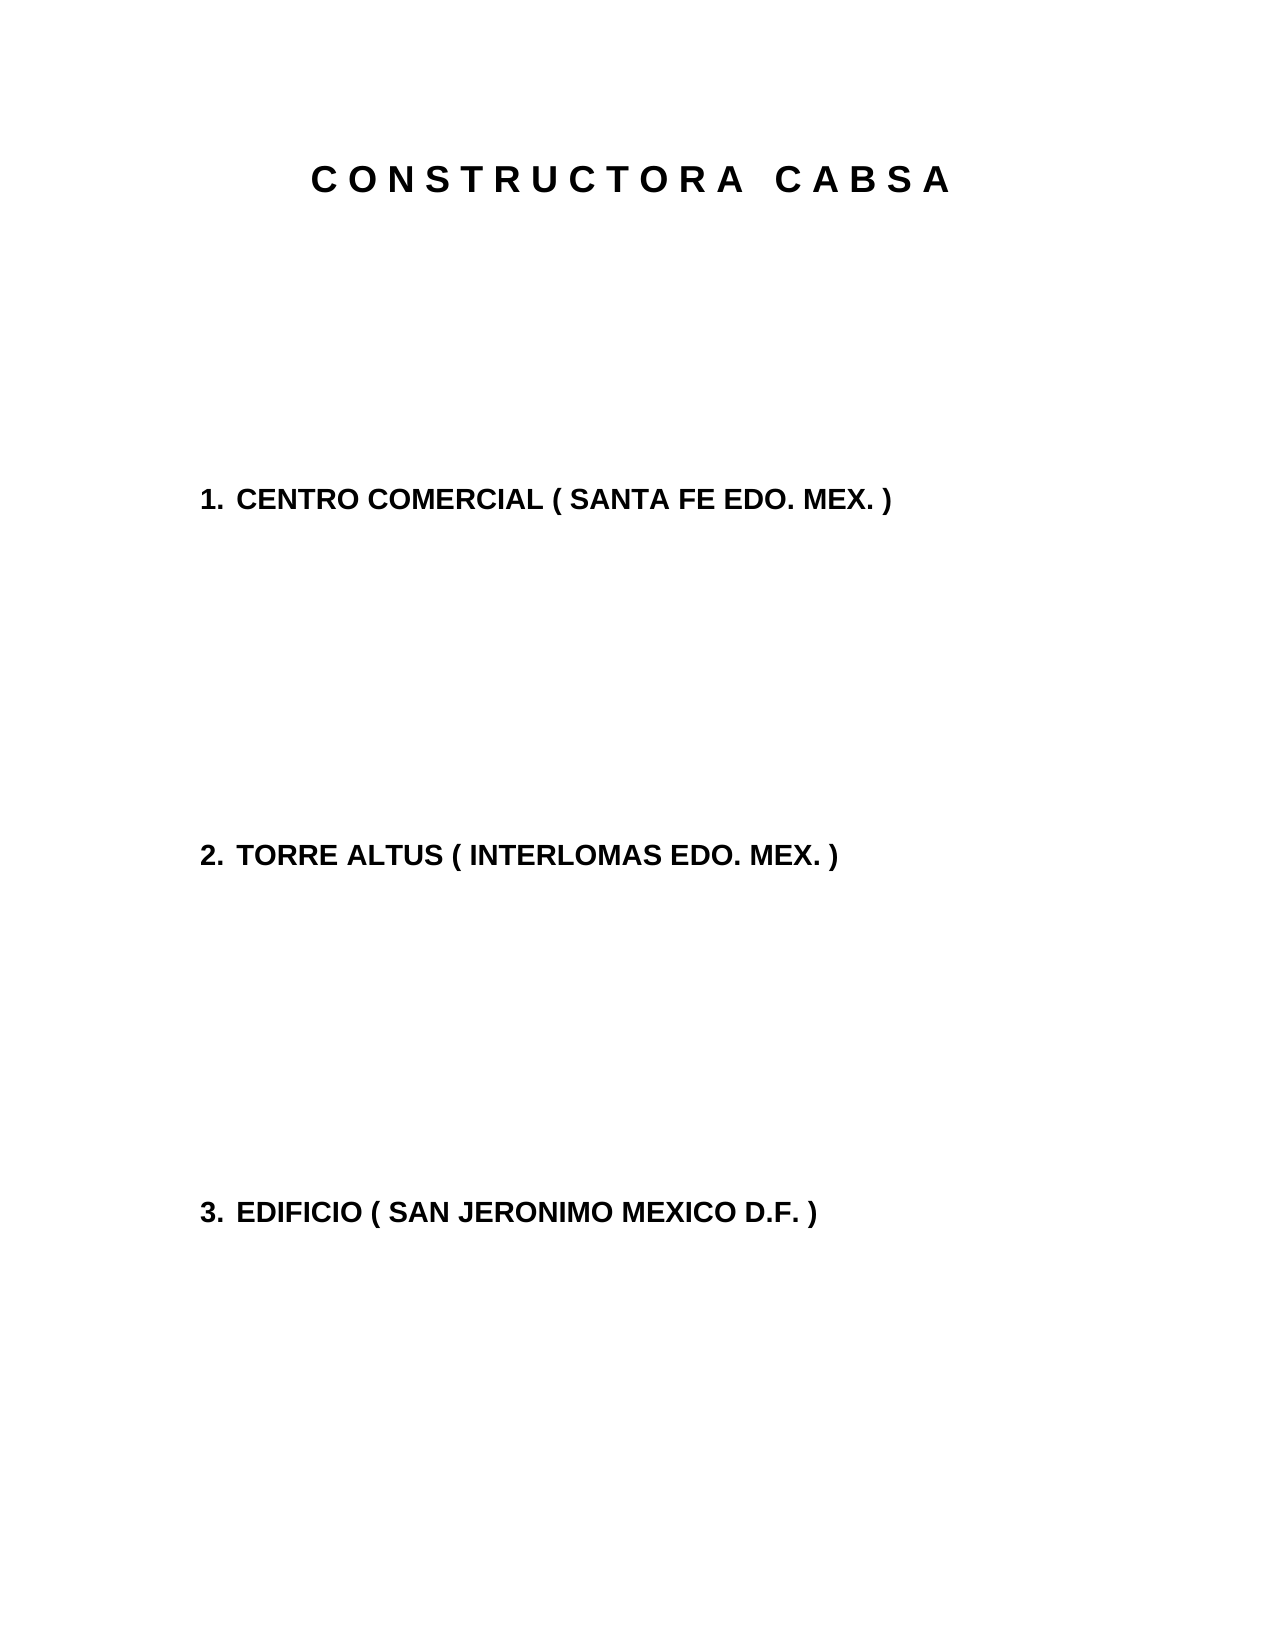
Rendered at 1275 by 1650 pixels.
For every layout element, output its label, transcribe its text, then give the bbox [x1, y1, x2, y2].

list CENTRO COMERCIAL ( SANTA FE EDO. MEX. ) [192, 482, 1098, 516]
text C O N S T R U C T O R A C A B S A [162, 157, 1098, 200]
list EDIFICIO ( SAN JERONIMO MEXICO D.F. ) [192, 1194, 1098, 1228]
list TORRE ALTUS ( INTERLOMAS EDO. MEX. ) [192, 838, 1098, 872]
